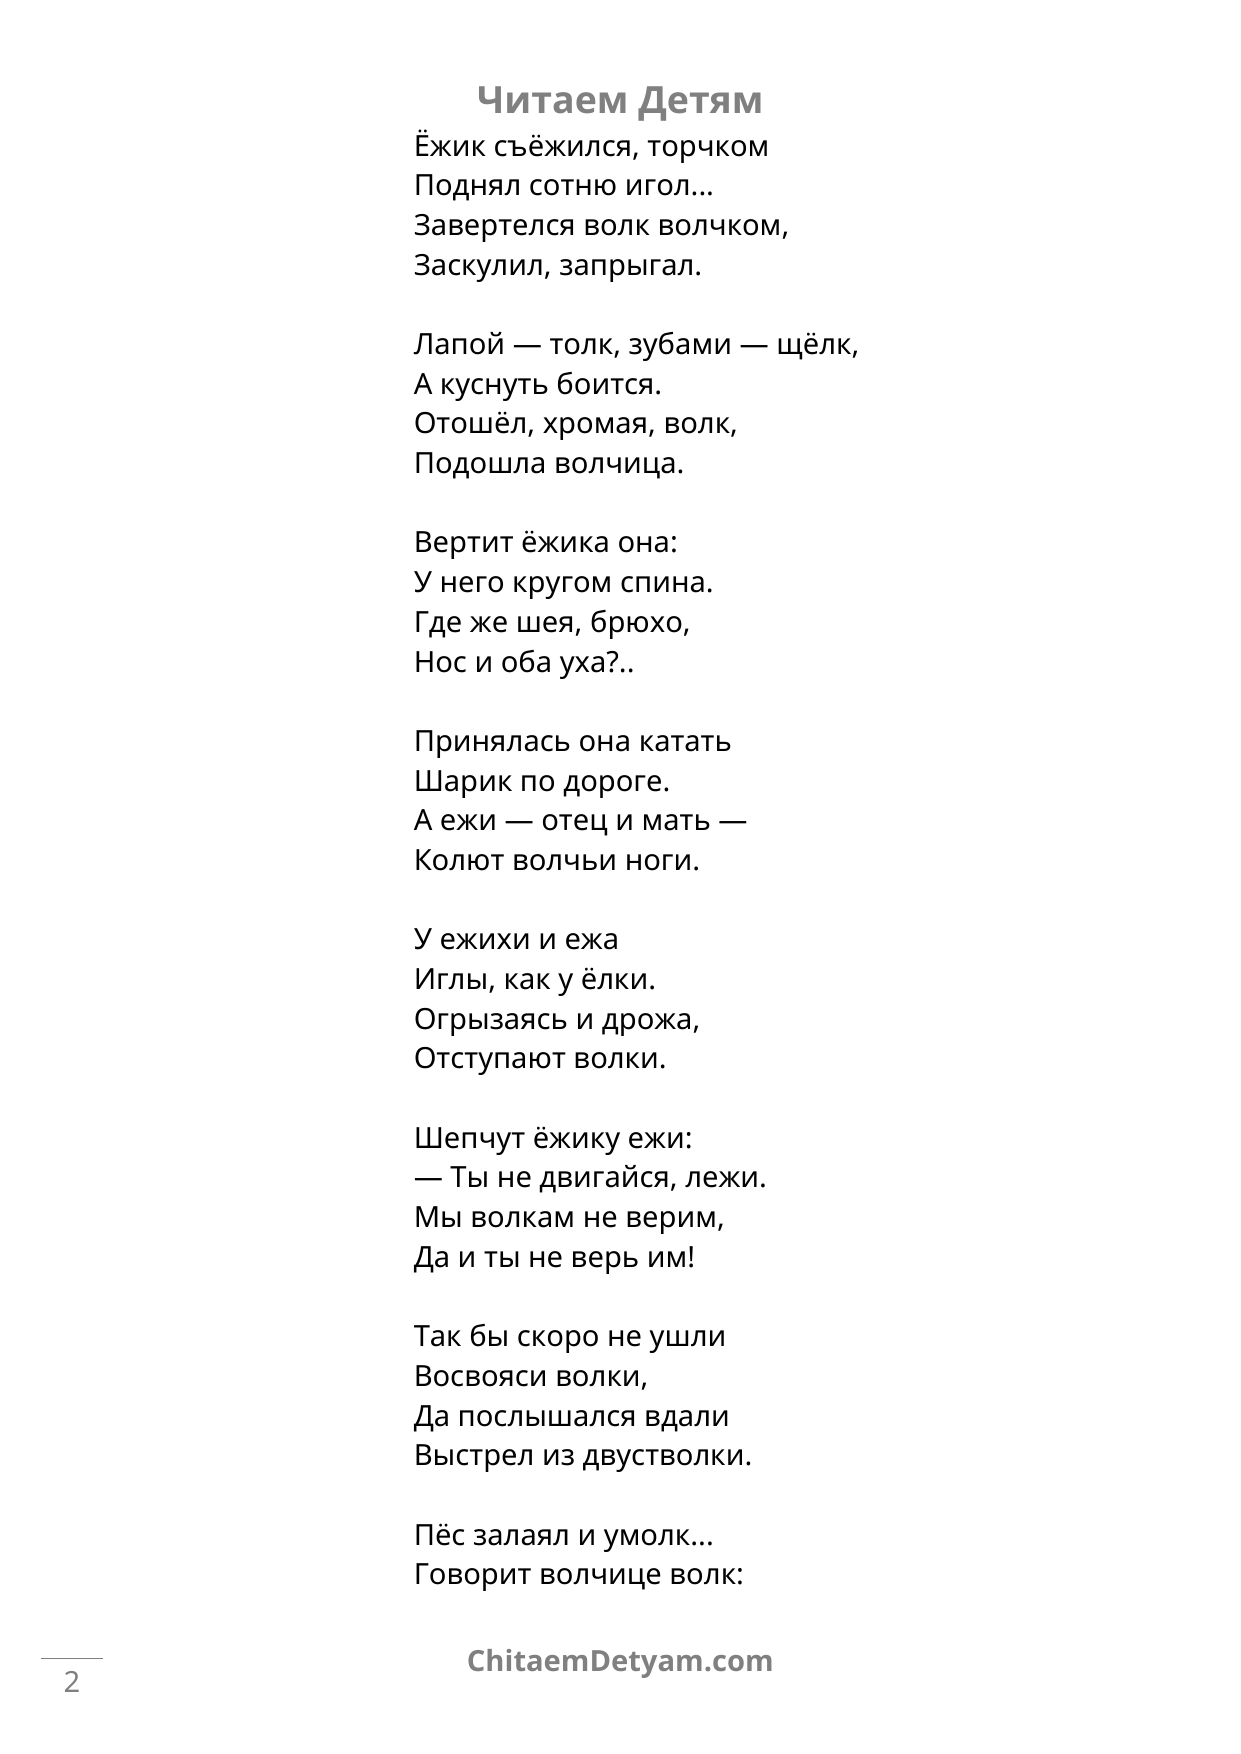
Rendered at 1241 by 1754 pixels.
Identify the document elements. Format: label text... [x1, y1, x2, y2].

text Поднял сотню игол... [413, 164, 1122, 204]
text Да послышался вдали [413, 1395, 1122, 1434]
text Выстрел из двустволки. [413, 1434, 1122, 1474]
text Так бы скоро не ушли [413, 1316, 1122, 1355]
text Восвояси волки, [413, 1355, 1122, 1395]
text А куснуть боится. [413, 363, 1122, 403]
text У ежихи и ежа [413, 919, 1122, 958]
text Колют волчьи ноги. [413, 839, 1122, 879]
text Заскулил, запрыгал. [413, 244, 1122, 284]
text Нос и оба уха?.. [413, 641, 1122, 681]
text Шарик по дороге. [413, 760, 1122, 799]
text Мы волкам не верим, [413, 1196, 1122, 1236]
text Иглы, как у ёлки. [413, 958, 1122, 998]
text Пёс залаял и умолк... [413, 1514, 1122, 1554]
text Завертелся волк волчком, [413, 204, 1122, 244]
text Где же шея, брюхо, [413, 601, 1122, 641]
text Отступают волки. [413, 1038, 1122, 1077]
text А ежи — отец и мать — [413, 799, 1122, 839]
text Принялась она катать [413, 720, 1122, 760]
text Ёжик съёжился, торчком [413, 125, 1122, 164]
text Вертит ёжика она: [413, 522, 1122, 561]
text Отошёл, хромая, волк, [413, 403, 1122, 442]
text Лапой — толк, зубами — щёлк, [413, 323, 1122, 363]
text Говорит волчице волк: [413, 1554, 1122, 1593]
text Да и ты не верь им! [413, 1236, 1122, 1276]
text У него кругом спина. [413, 561, 1122, 601]
text — Ты не двигайся, лежи. [413, 1157, 1122, 1196]
text Подошла волчица. [413, 442, 1122, 482]
text Огрызаясь и дрожа, [413, 998, 1122, 1038]
text Шепчут ёжику ежи: [413, 1117, 1122, 1157]
